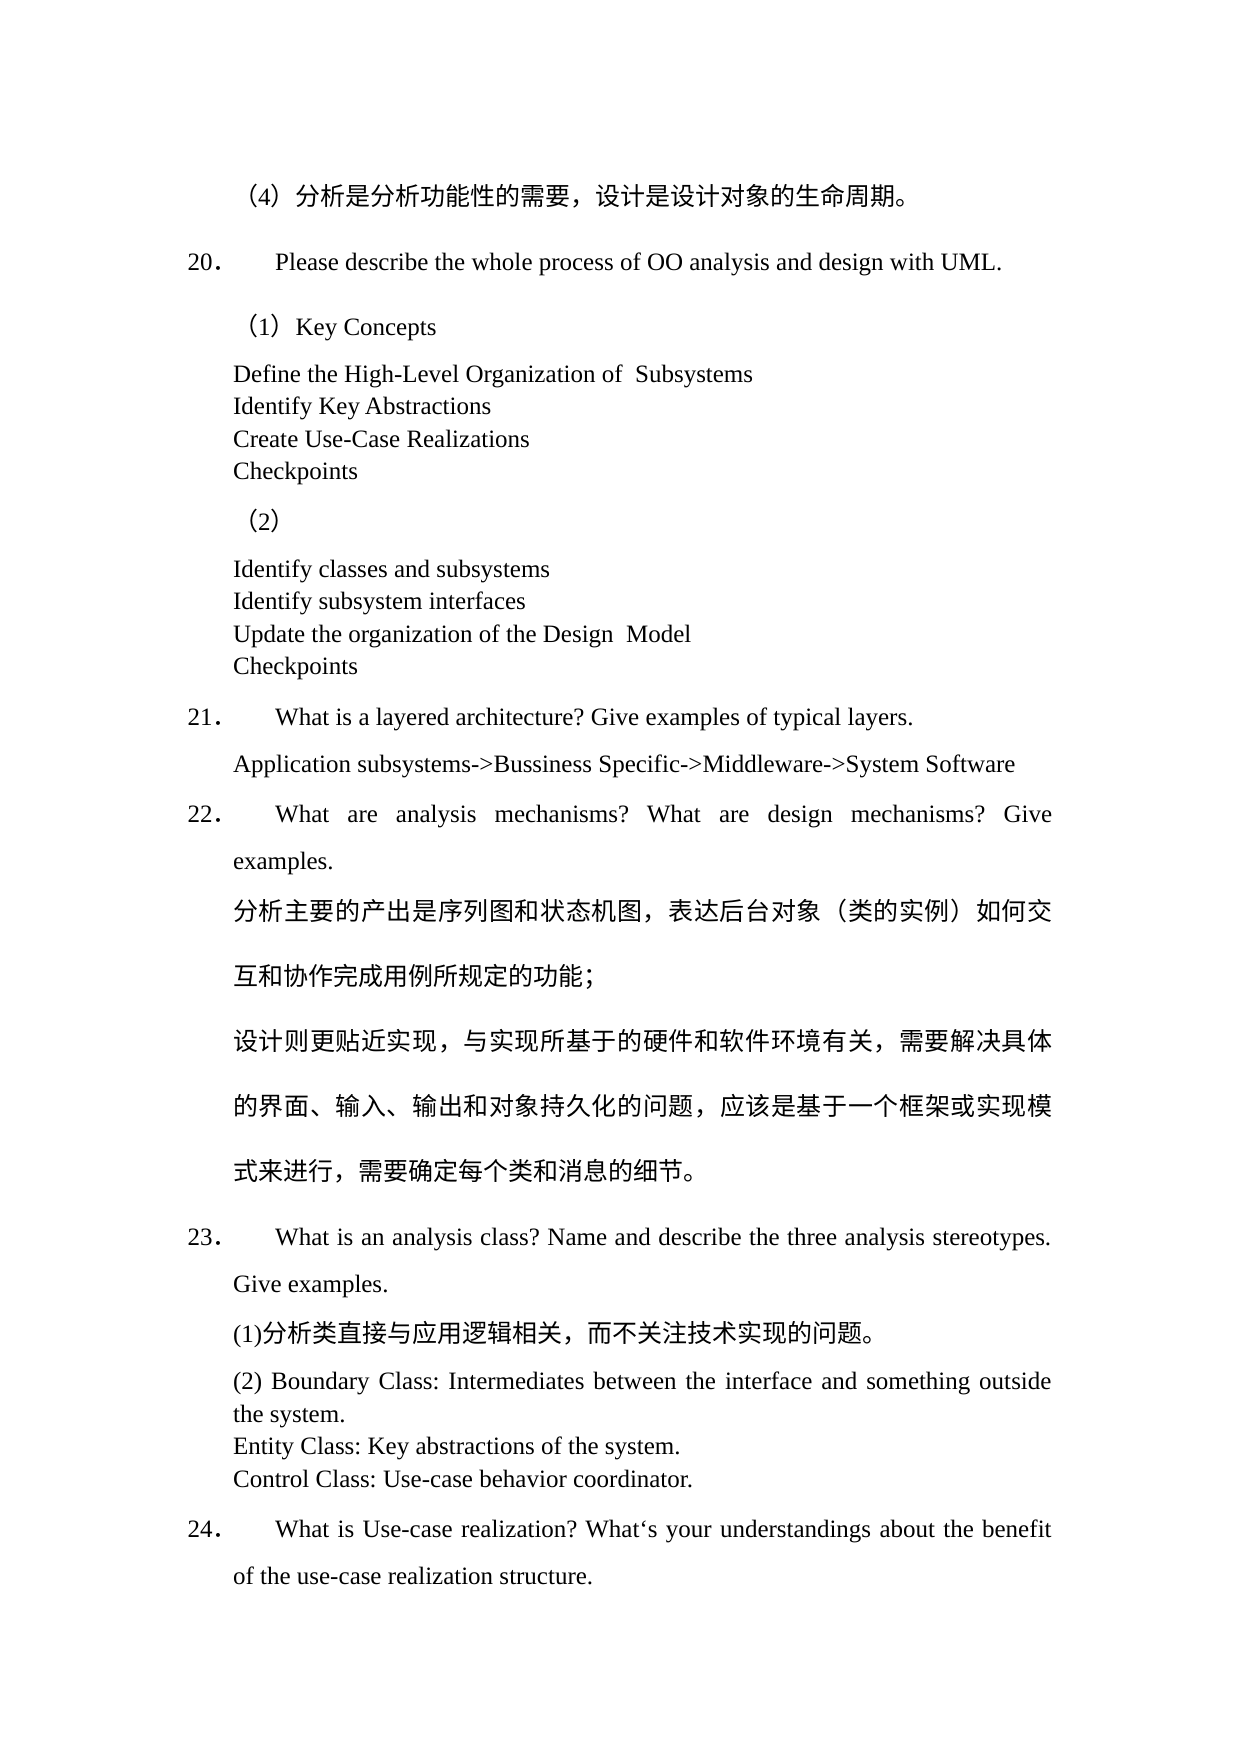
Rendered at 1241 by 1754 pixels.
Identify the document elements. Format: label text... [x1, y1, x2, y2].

text （1）Key Concepts [233, 292, 1053, 357]
list What is Use-case realization? What‘s your understandings about the benefit of the use-case realization structure. [187, 1494, 1053, 1592]
text (1)分析类直接与应用逻辑相关，而不关注技术实现的问题。 [233, 1299, 1053, 1364]
text Application subsystems->Bussiness Specific->Middleware->System Software [233, 747, 1053, 779]
text Control Class: Use-case behavior coordinator. [233, 1462, 1053, 1494]
text Identify Key Abstractions [233, 389, 1053, 422]
text Define the High-Level Organization of Subsystems [233, 357, 1053, 389]
text Identify subsystem interfaces [233, 584, 1053, 617]
text Create Use-Case Realizations [233, 422, 1053, 454]
text Entity Class: Key abstractions of the system. [233, 1429, 1053, 1462]
list What are analysis mechanisms? What are design mechanisms? Give examples. [187, 779, 1053, 877]
text 设计则更贴近实现，与实现所基于的硬件和软件环境有关，需要解决具体的界面、输入、输出和对象持久化的问题，应该是基于一个框架或实现模式来进行，需要确定每个类和消息的细节。 [233, 1007, 1053, 1202]
text （4）分析是分析功能性的需要，设计是设计对象的生命周期。 [233, 162, 1053, 227]
text 分析主要的产出是序列图和状态机图，表达后台对象（类的实例）如何交互和协作完成用例所规定的功能； [233, 877, 1053, 1007]
list What is a layered architecture? Give examples of typical layers. [187, 682, 1053, 747]
text Identify classes and subsystems [233, 552, 1053, 584]
list Please describe the whole process of OO analysis and design with UML. [187, 227, 1053, 292]
text Checkpoints [233, 649, 1053, 682]
list What is an analysis class? Name and describe the three analysis stereotypes. Give examples. [187, 1202, 1053, 1299]
text Update the organization of the Design Model [233, 617, 1053, 649]
text （2） [233, 487, 1053, 552]
text Checkpoints [233, 454, 1053, 487]
text (2) Boundary Class: Intermediates between the interface and something outside the system. [233, 1364, 1053, 1429]
